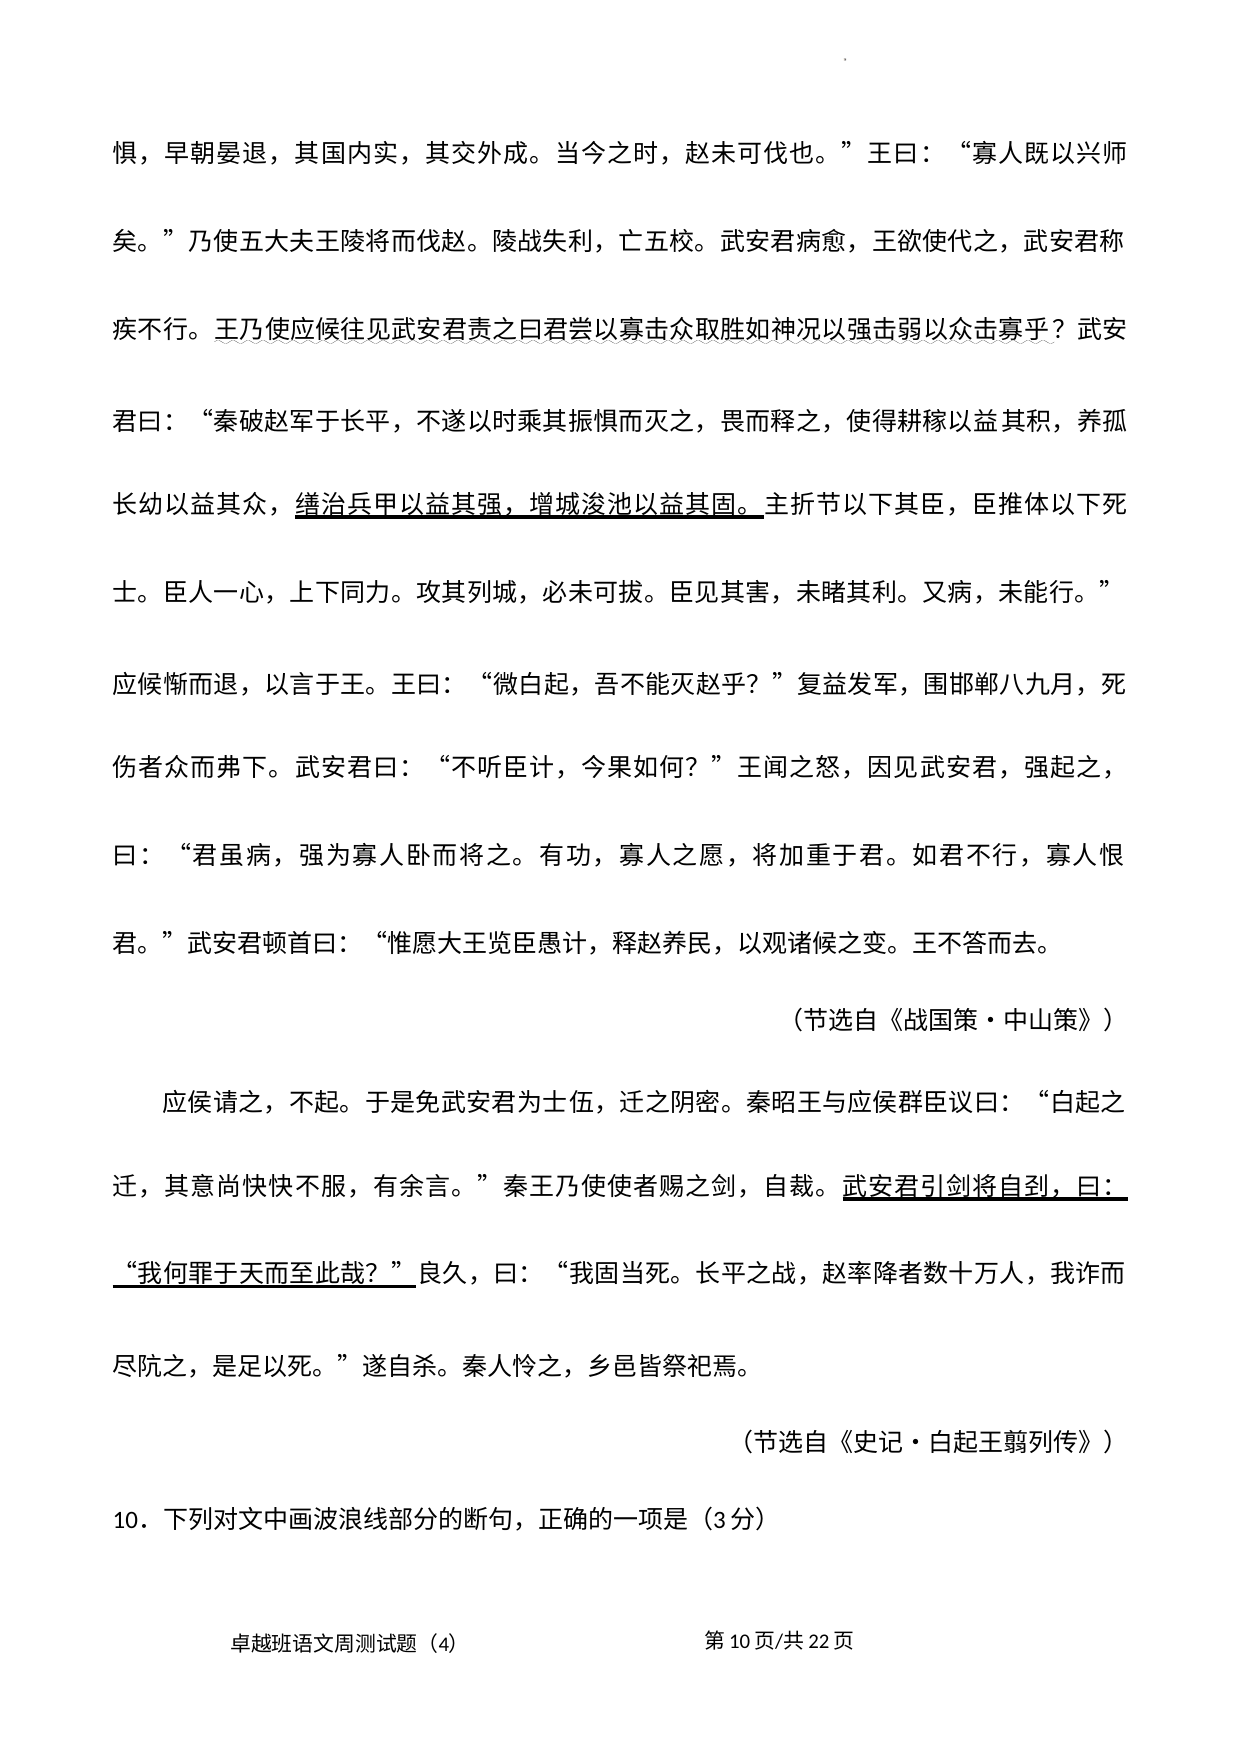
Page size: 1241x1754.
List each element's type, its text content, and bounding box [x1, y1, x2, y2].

text 10．下列对文中画波浪线部分的断句，正确的一项是（3分） [112, 1486, 1128, 1551]
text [112, 119, 1128, 974]
text （节选自《史记•白起王翦列传》） [112, 1408, 1128, 1473]
text 应侯请之，不起。于是免武安君为士伍，迁之阴密。秦昭王与应侯群臣议曰：“白起之迁，其意尚快快不服，有余言。”秦王乃使使者赐之剑，自裁。武安君引剑将自刭，曰：“我何罪于天而至此哉？”良久，曰：“我固当死。长平之战，赵率降者数十万人，我诈而尽阬之，是足以死。”遂自杀。秦人怜之，乡邑皆祭祀焉。 [112, 1064, 1128, 1392]
text （节选自《战国策•中山策》） [112, 986, 1128, 1051]
